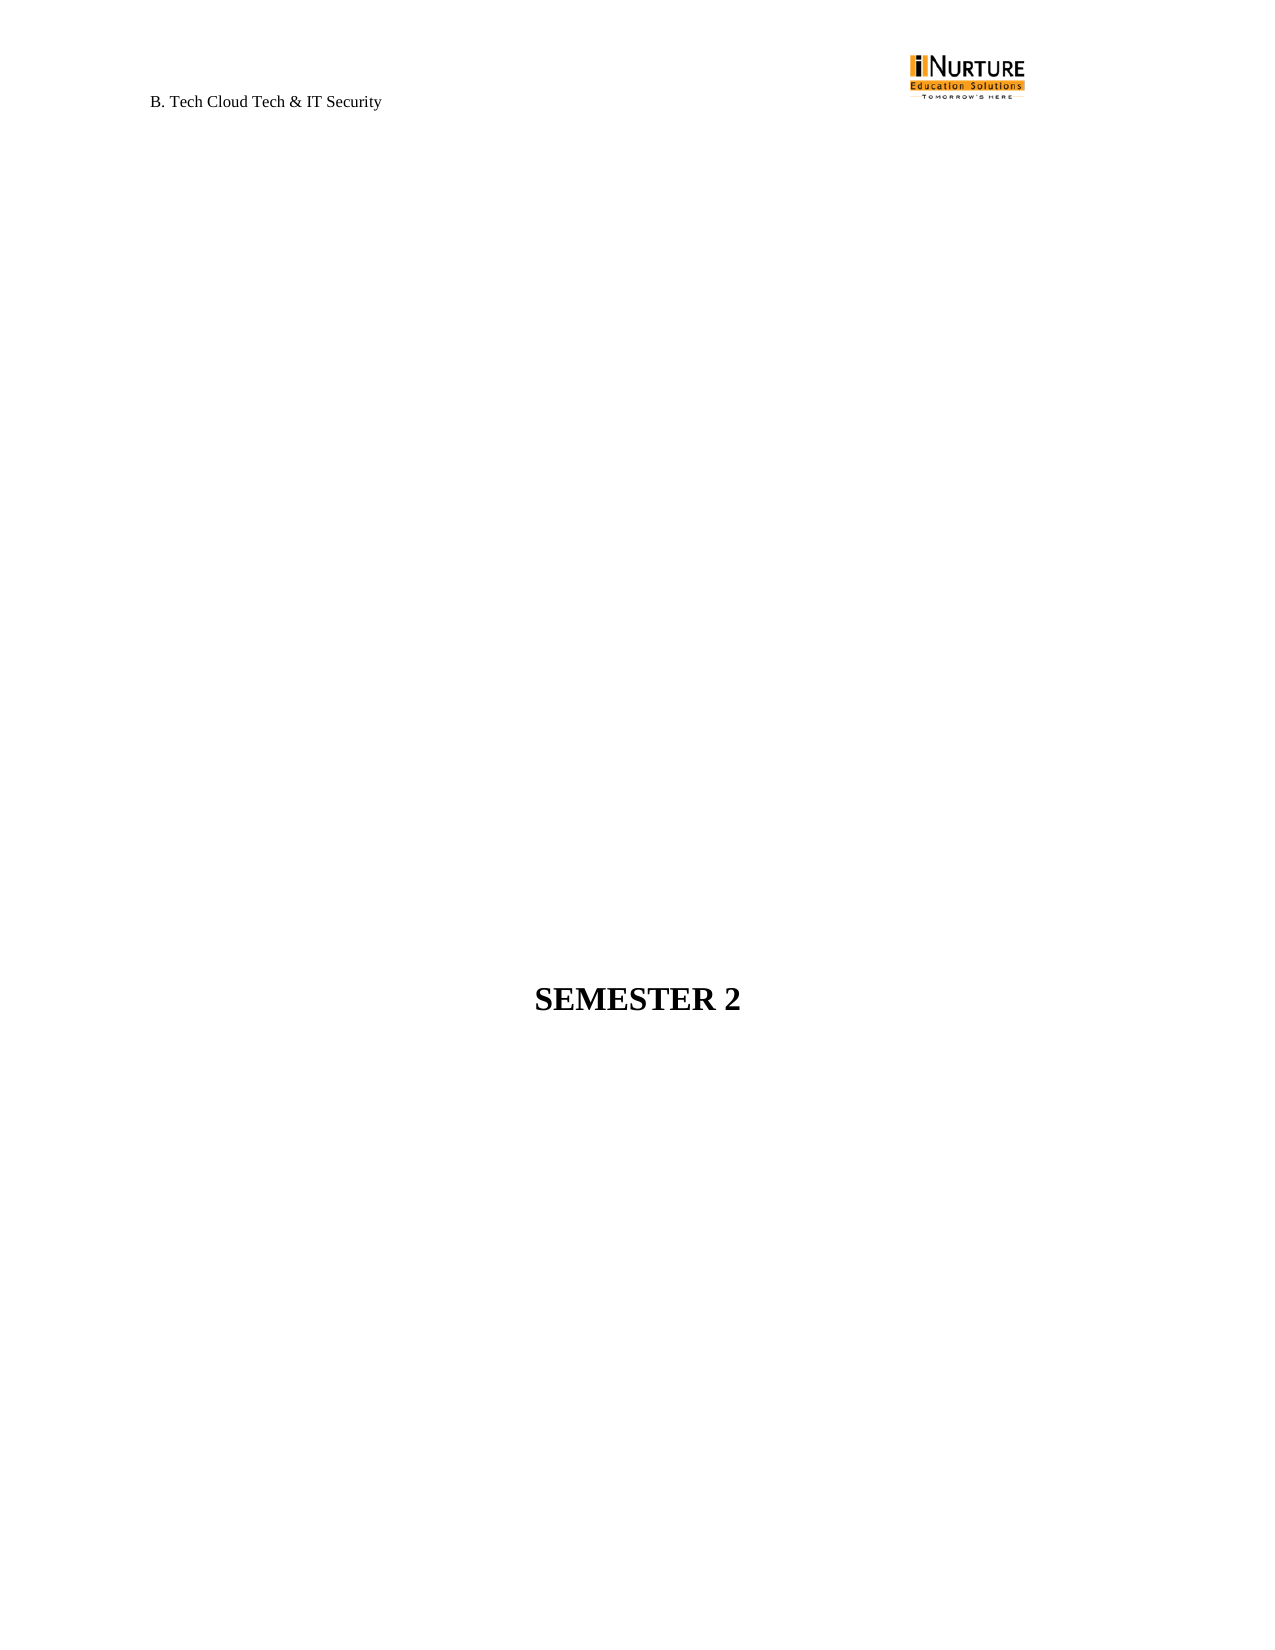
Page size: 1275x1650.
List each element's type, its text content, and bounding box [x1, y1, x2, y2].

text SEMESTER 2 [150, 979, 1125, 1018]
picture [900, 45, 1035, 108]
